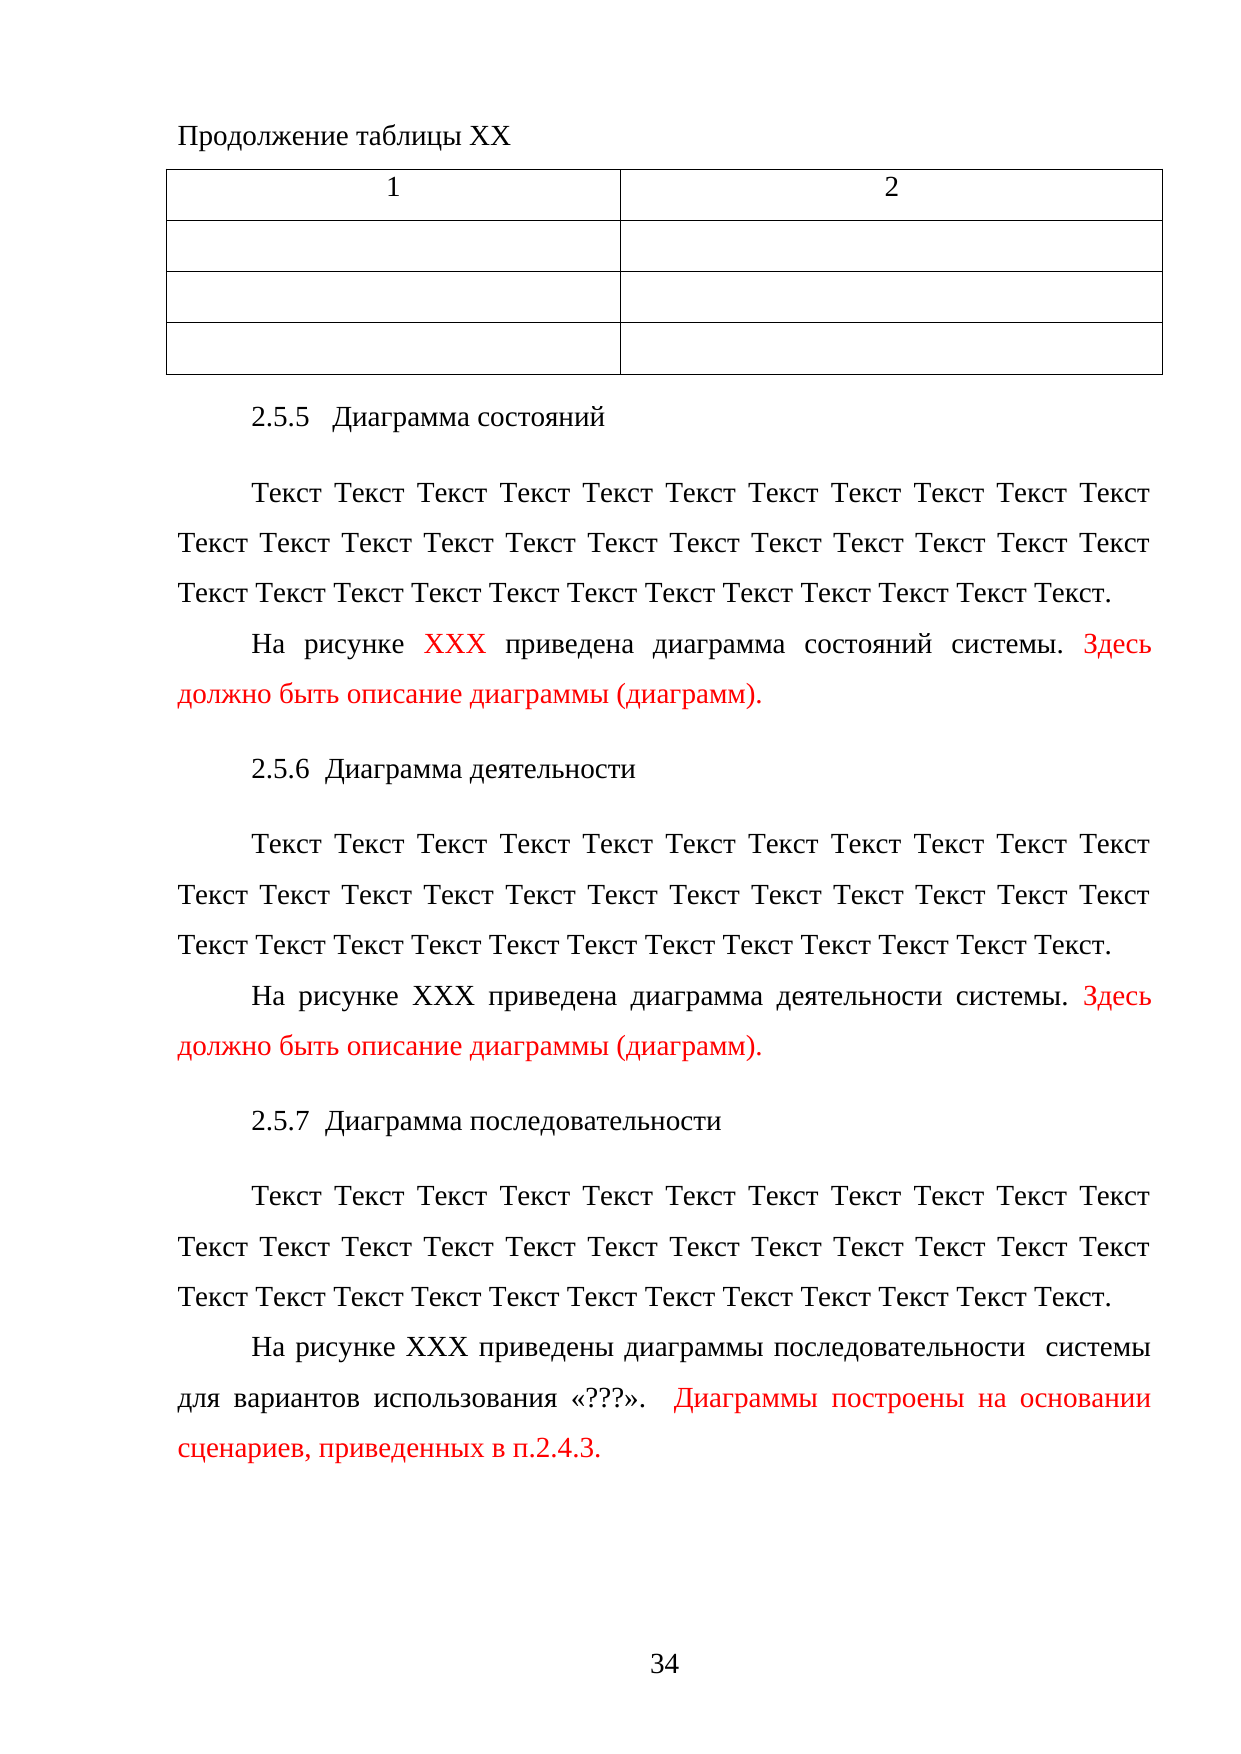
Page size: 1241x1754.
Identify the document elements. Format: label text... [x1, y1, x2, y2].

text На рисунке ХХХ приведены диаграммы последовательности системы для вариантов использования «???». Диаграммы построены на основании сценариев, приведенных в п.2.4.3. [177, 1329, 1152, 1464]
table_header 2 [621, 170, 1162, 220]
text Диаграмма деятельности [251, 751, 1152, 785]
text Диаграмма последовательности [251, 1103, 1152, 1137]
text Текст Текст Текст Текст Текст Текст Текст Текст Текст Текст Текст Текст Текст Текст Текст Текст Текст Текст Текст Текст Текст Текст Текст Текст Текст Текст Текст Текст Текст Текст Текст Текст Текст Текст Текст. [177, 475, 1152, 609]
text Диаграмма состояний [251, 399, 1152, 433]
table_cell [621, 272, 1162, 322]
text Текст Текст Текст Текст Текст Текст Текст Текст Текст Текст Текст Текст Текст Текст Текст Текст Текст Текст Текст Текст Текст Текст Текст Текст Текст Текст Текст Текст Текст Текст Текст Текст Текст Текст Текст. [177, 827, 1152, 961]
text Продолжение таблицы ХХ [177, 118, 1152, 152]
table_cell [621, 221, 1162, 271]
table_cell [167, 272, 620, 322]
table_cell [167, 323, 620, 373]
text На рисунке ХХХ приведена диаграмма деятельности системы. Здесь должно быть описание диаграммы (диаграмм). [177, 978, 1152, 1061]
table_cell [167, 221, 620, 271]
text Текст Текст Текст Текст Текст Текст Текст Текст Текст Текст Текст Текст Текст Текст Текст Текст Текст Текст Текст Текст Текст Текст Текст Текст Текст Текст Текст Текст Текст Текст Текст Текст Текст Текст Текст. [177, 1178, 1152, 1313]
table_cell [621, 323, 1162, 373]
table_header 1 [167, 170, 620, 220]
text На рисунке ХХХ приведена диаграмма состояний системы. Здесь должно быть описание диаграммы (диаграмм). [177, 626, 1152, 709]
